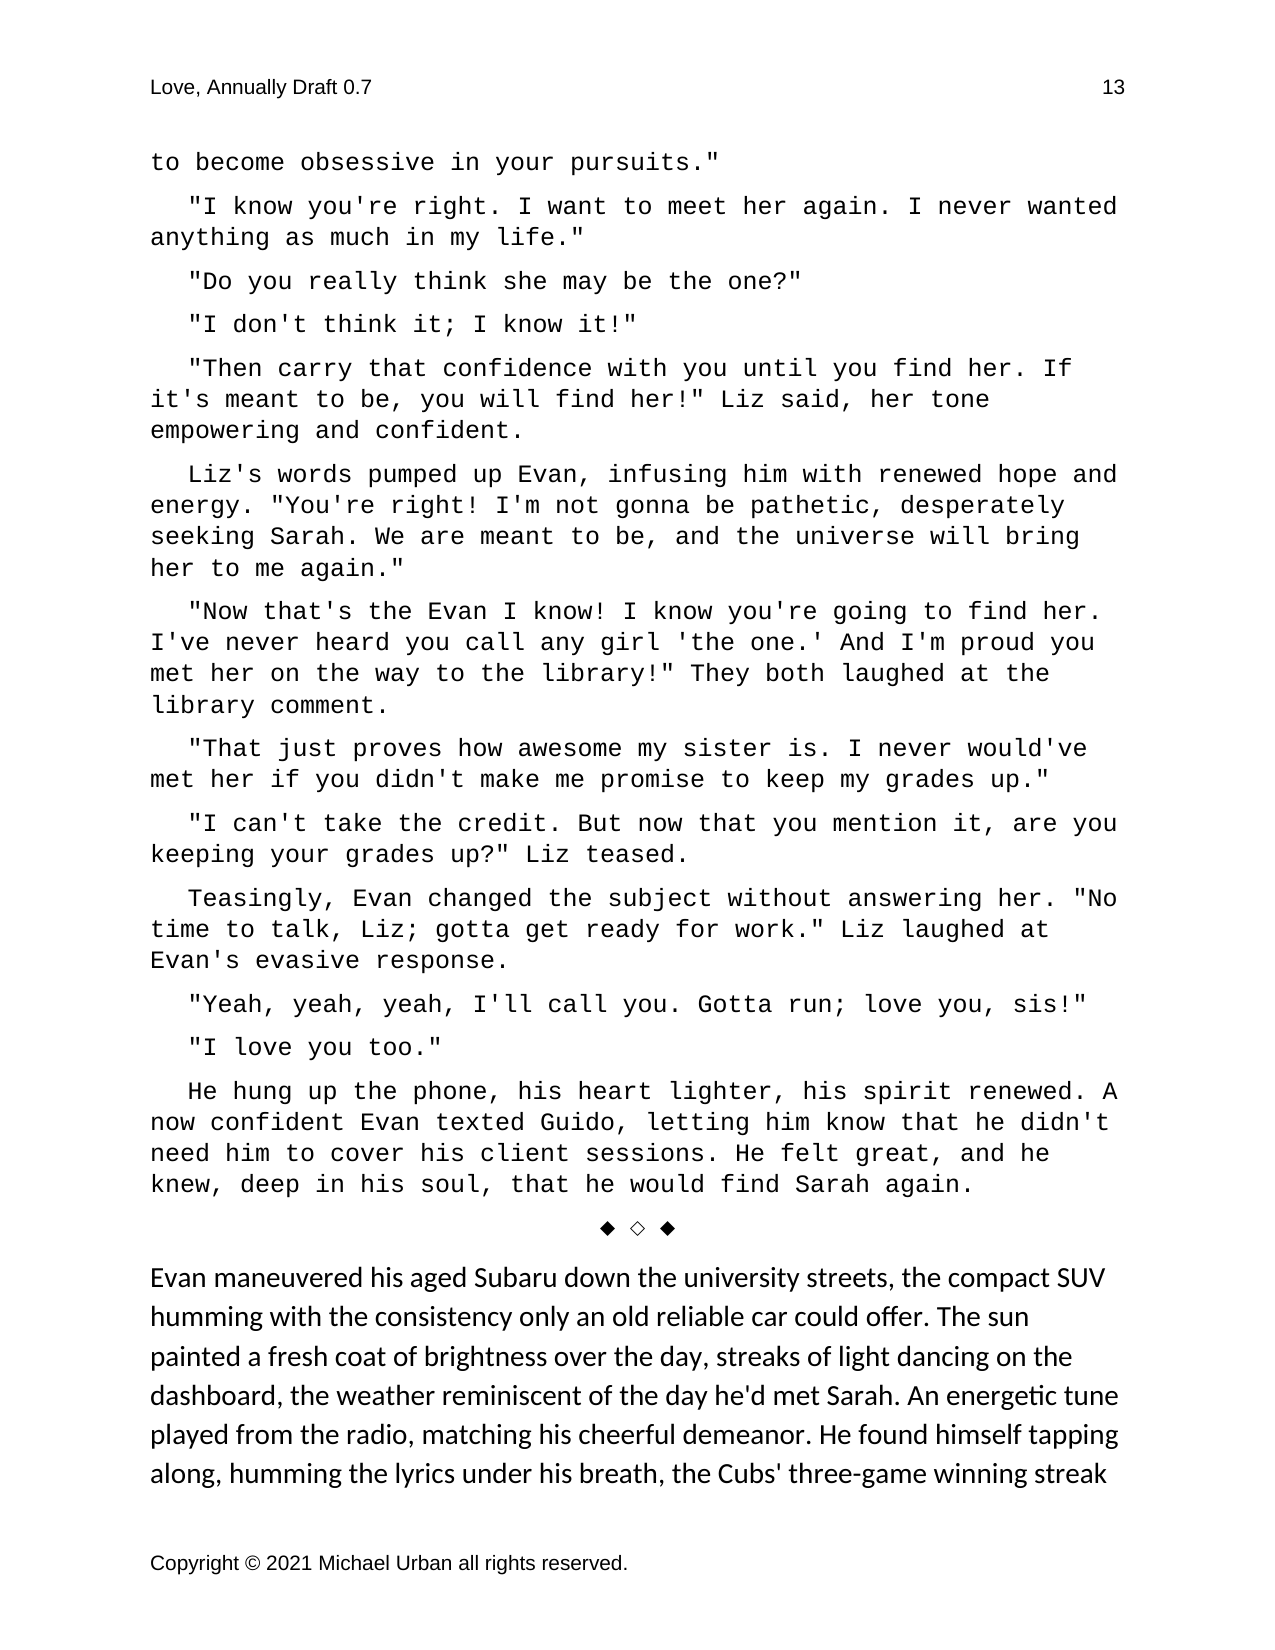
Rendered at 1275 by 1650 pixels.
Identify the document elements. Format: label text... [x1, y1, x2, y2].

text "I don't think it; I know it!" [150, 312, 1125, 340]
text ◆◇◆ [150, 1216, 1125, 1244]
text "Now that's the Evan I know! I know you're going to find her. I've never heard you call any girl 'the one.' And I'm proud you met her on the way to the library!" They both laughed at the library comment. [150, 599, 1125, 721]
text "Yeah, yeah, yeah, I'll call you. Gotta run; love you, sis!" [150, 991, 1125, 1020]
text He hung up the phone, his heart lighter, his spirit renewed. A now confident Evan texted Guido, letting him know that he didn't need him to cover his client sessions. He felt great, and he knew, deep in his soul, that he would find Sarah again. [150, 1079, 1125, 1200]
text "I can't take the credit. But now that you mention it, are you keeping your grades up?" Liz teased. [150, 811, 1125, 870]
text "That just proves how awesome my sister is. I never would've met her if you didn't make me promise to keep my grades up." [150, 736, 1125, 795]
text "I know you're right. I want to meet her again. I never wanted anything as much in my life." [150, 194, 1125, 253]
text Teasingly, Evan changed the subject without answering her. "No time to talk, Liz; gotta get ready for work." Liz laughed at Evan's evasive response. [150, 885, 1125, 976]
text "I love you too." [150, 1035, 1125, 1063]
text "Then carry that confidence with you until you find her. If it's meant to be, you will find her!" Liz said, her tone empowering and confident. [150, 356, 1125, 446]
text Liz's words pumped up Evan, infusing him with renewed hope and energy. "You're right! I'm not gonna be pathetic, desperately seeking Sarah. We are meant to be, and the universe will bring her to me again." [150, 462, 1125, 583]
text "Do you really think she may be the one?" [150, 268, 1125, 297]
